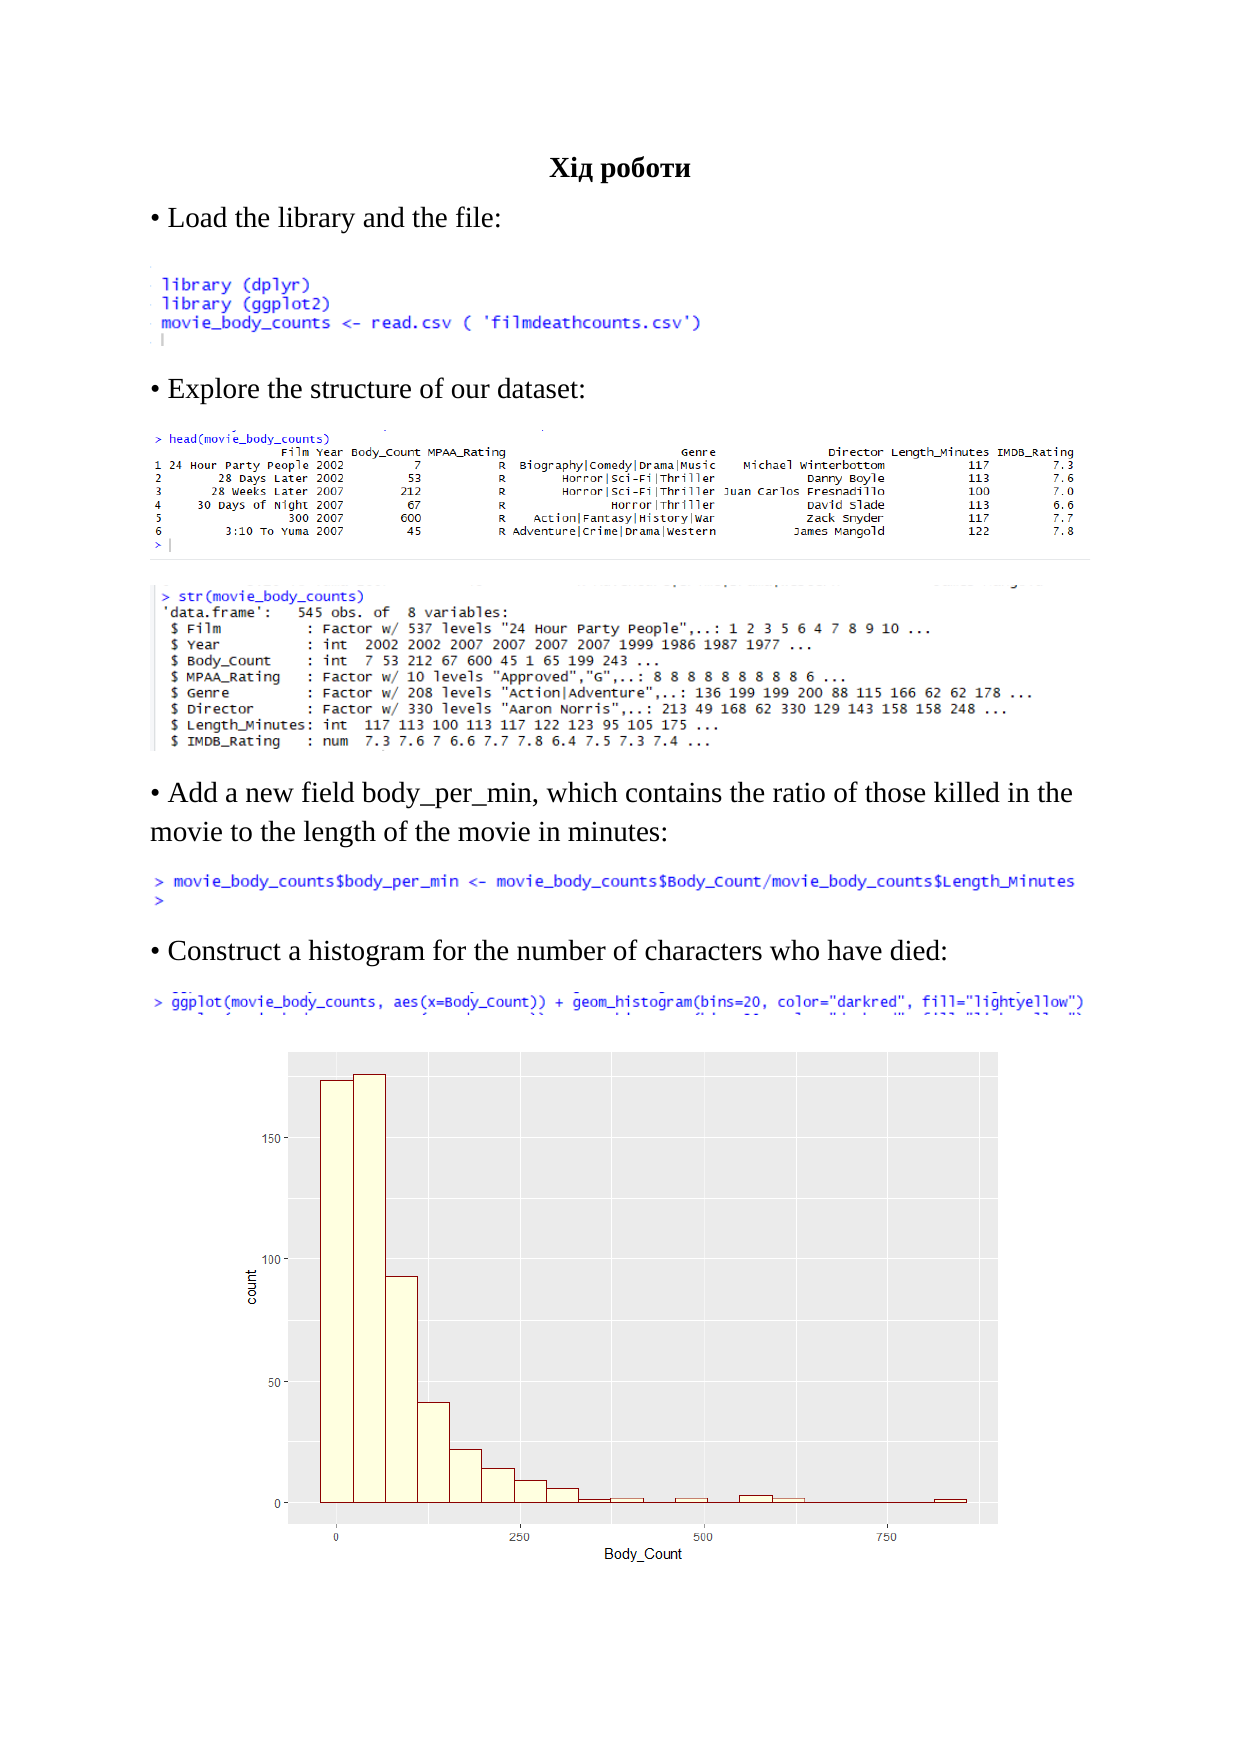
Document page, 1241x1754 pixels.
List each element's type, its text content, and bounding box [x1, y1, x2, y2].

picture [150, 992, 1091, 1015]
picture [150, 259, 717, 346]
picture [150, 585, 1091, 751]
text • Load the library and the file: [150, 200, 1090, 234]
picture [236, 1046, 1004, 1568]
picture [150, 430, 1091, 560]
text Хід роботи [150, 150, 1090, 183]
text • Add a new field body_per_min, which contains the ratio of those killed in the movie to the length of the movie in minutes: [150, 775, 1090, 847]
text • Construct a histogram for the number of characters who have died: [150, 933, 1090, 967]
picture [150, 873, 1091, 909]
text • Explore the structure of our dataset: [150, 371, 1090, 404]
